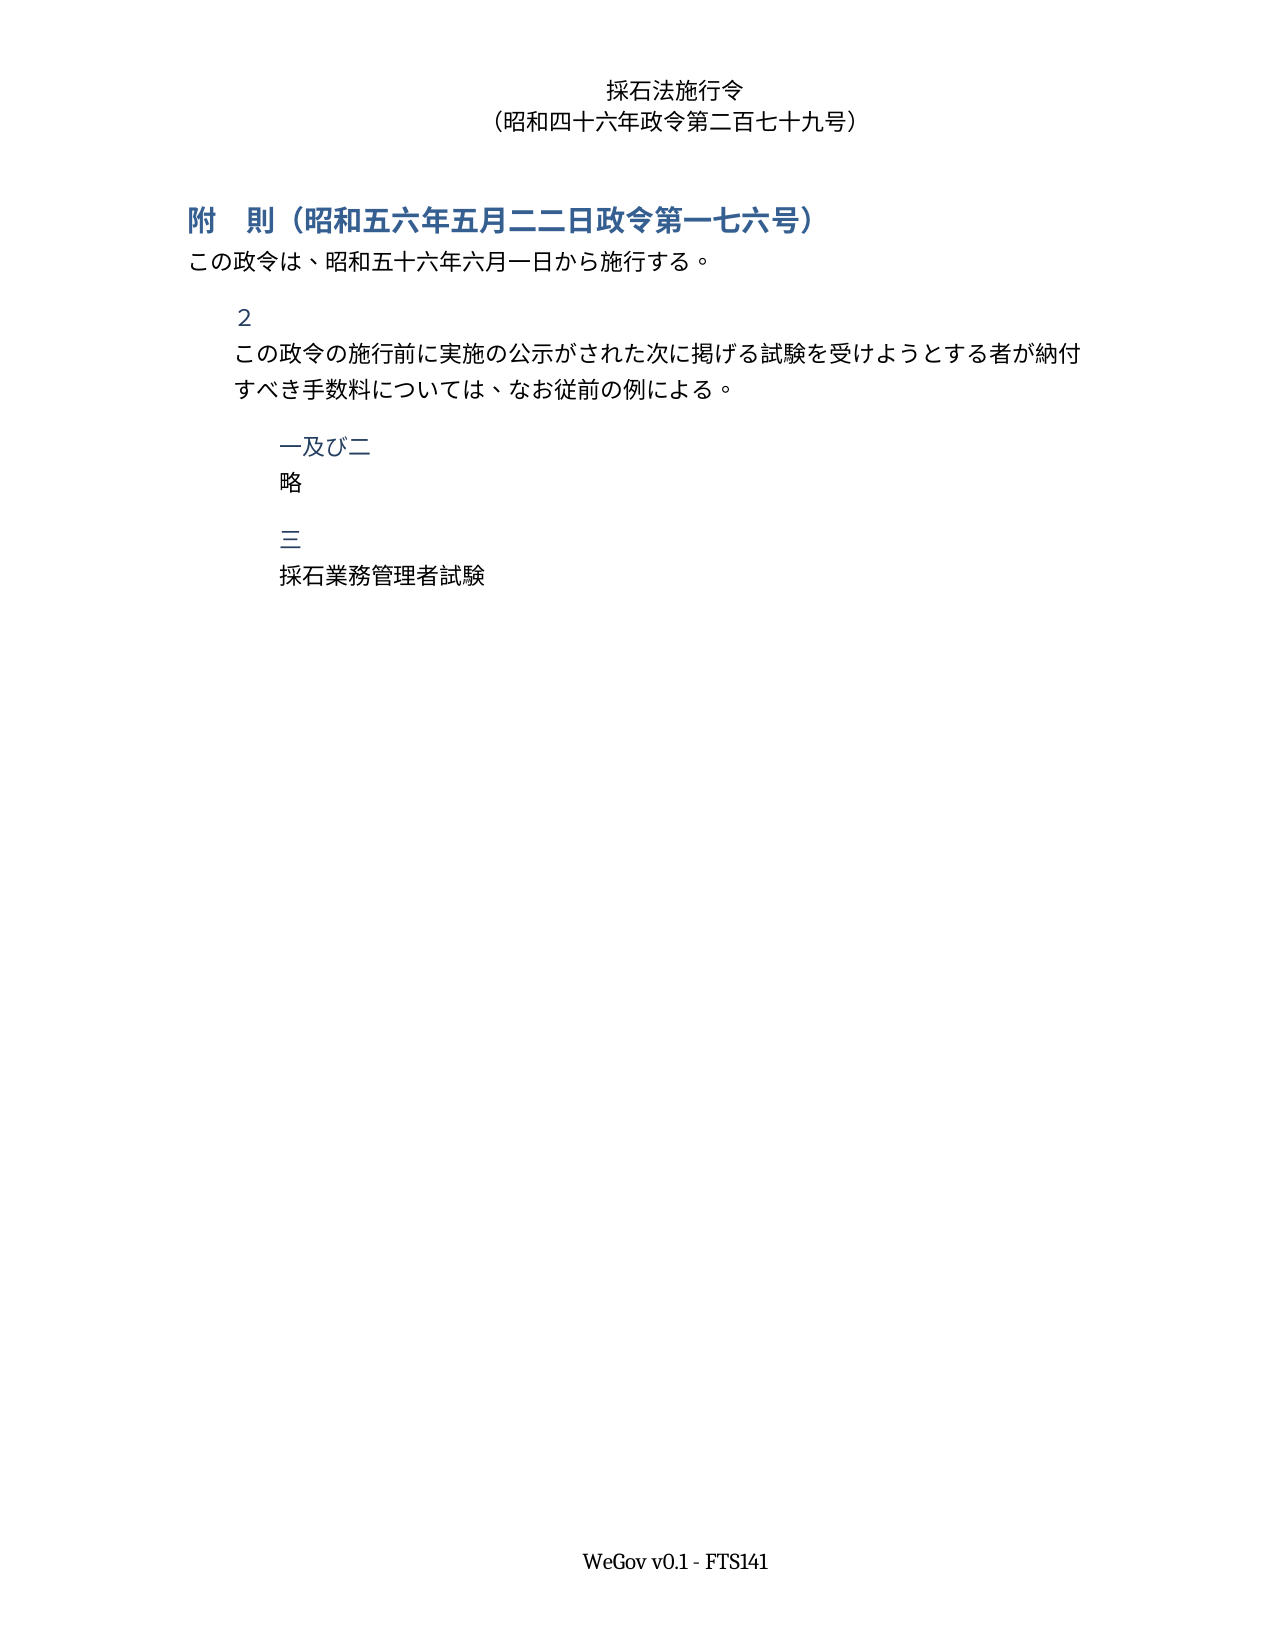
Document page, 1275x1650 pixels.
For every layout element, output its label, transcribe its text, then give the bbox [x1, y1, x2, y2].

text 採石業務管理者試験 [279, 560, 1087, 591]
subtitle ２ [233, 302, 1087, 334]
text この政令は、昭和五十六年六月一日から施行する。 [187, 246, 1087, 277]
subtitle 一及び二 [279, 431, 1087, 462]
text 略 [279, 467, 1087, 498]
subtitle 附 則（昭和五六年五月二二日政令第一七六号） [187, 200, 1087, 240]
subtitle 三 [279, 524, 1087, 555]
text この政令の施行前に実施の公示がされた次に掲げる試験を受けようとする者が納付すべき手数料については、なお従前の例による。 [233, 338, 1087, 406]
